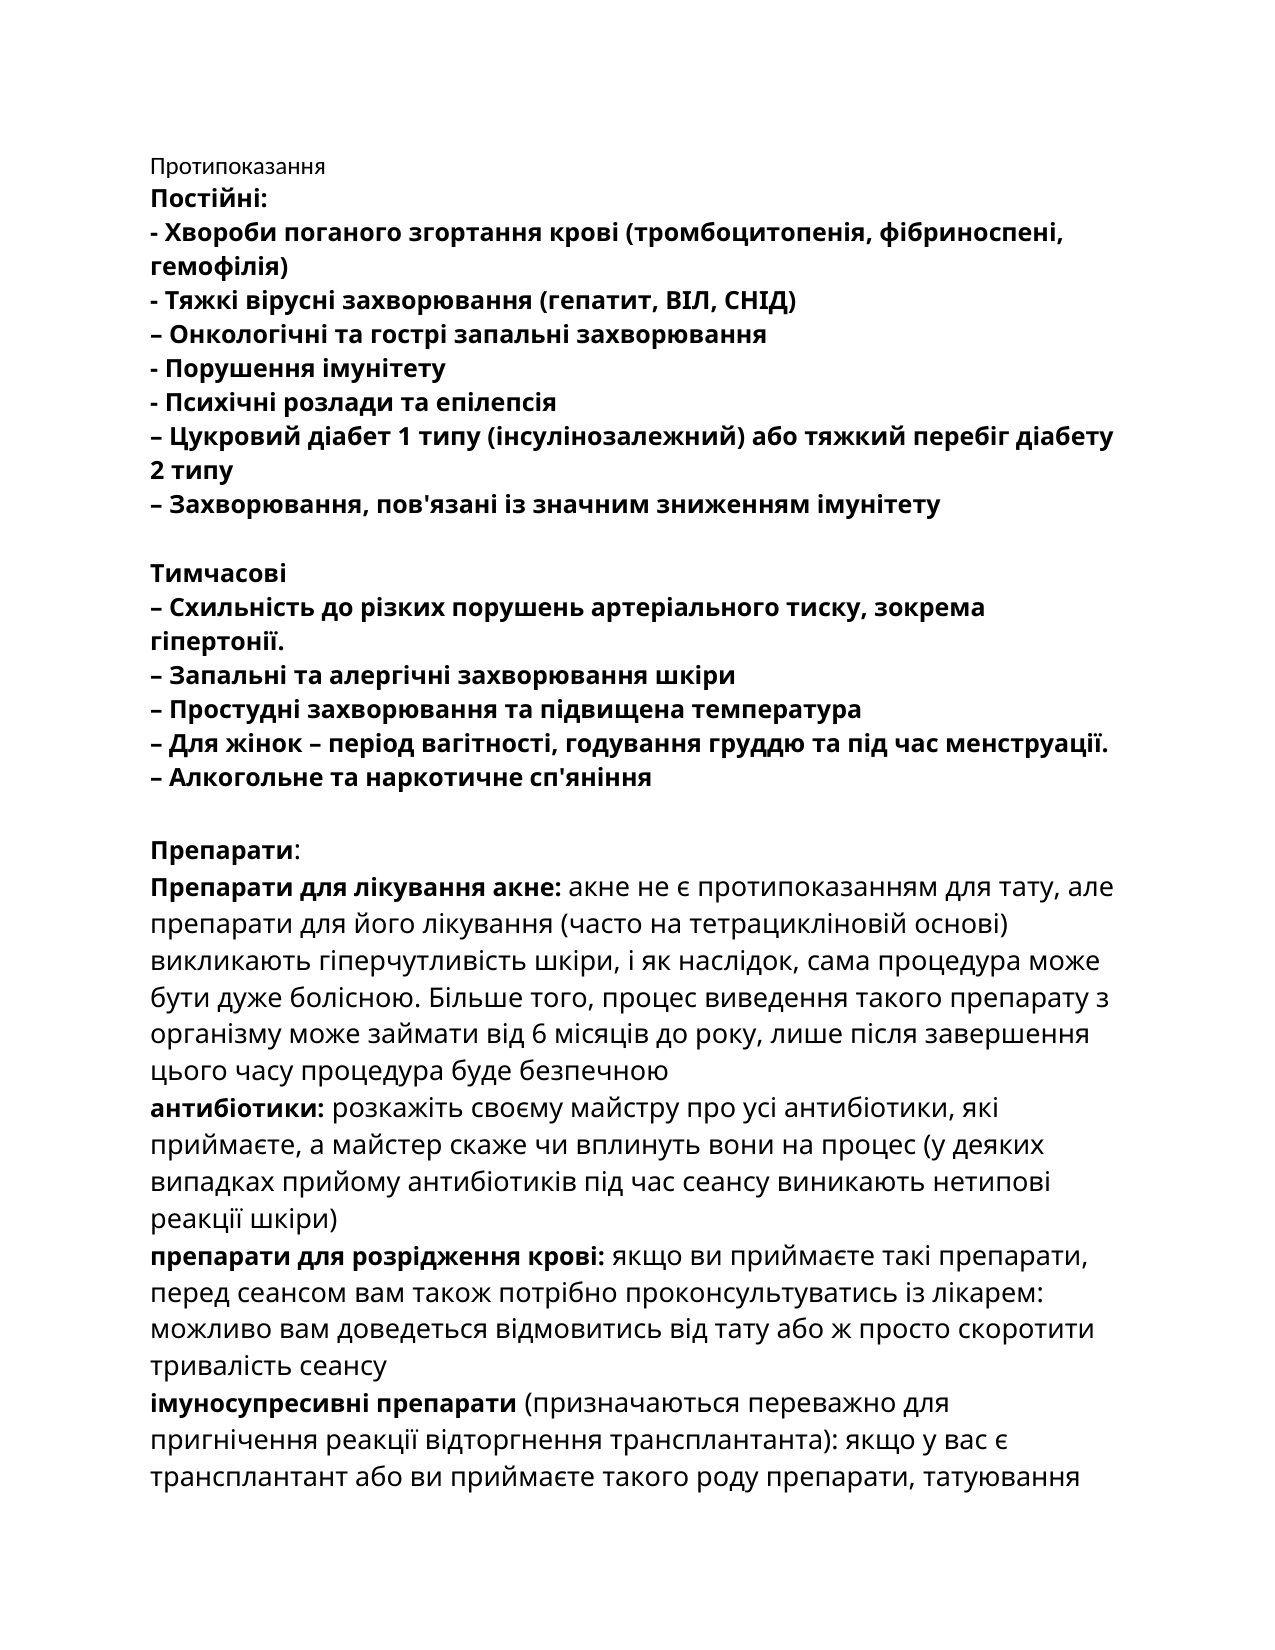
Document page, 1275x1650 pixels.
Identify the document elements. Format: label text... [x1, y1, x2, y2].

text – Захворювання, пов'язані із значним зниженням імунітету [150, 487, 1125, 521]
text антибіотики: розкажіть своєму майстру про усі антибіотики, які приймаєте, а майстер скаже чи вплинуть вони на процес (у деяких випадках прийому антибіотиків під час сеансу виникають нетипові реакції шкіри) [150, 1089, 1125, 1236]
text – Простудні захворювання та підвищена температура [150, 691, 1125, 726]
text - Хвороби поганого згортання крові (тромбоцитопенія, фібриноспені, гемофілія) [150, 214, 1125, 283]
text - Психічні розлади та епілепсія [150, 385, 1125, 419]
text Препарати для лікування акне: акне не є протипоказанням для тату, але препарати для його лікування (часто на тетрацикліновій основі) викликають гіперчутливість шкіри, і як наслідок, сама процедура може бути дуже болісною. Більше того, процес виведення такого препарату з організму може займати від 6 місяців до року, лише після завершення цього часу процедура буде безпечною [150, 867, 1125, 1089]
text Тимчасові [150, 555, 1125, 589]
text - Порушення імунітету [150, 351, 1125, 385]
text – Алкогольне та наркотичне сп'яніння [150, 759, 1125, 794]
text Постійні: [150, 181, 1125, 214]
text препарати для розрідження крові: якщо ви приймаєте такі препарати, перед сеансом вам також потрібно проконсультуватись із лікарем: можливо вам доведеться відмовитись від тату або ж просто скоротити тривалість сеансу [150, 1236, 1125, 1384]
text – Схильність до різких порушень артеріального тиску, зокрема гіпертонії. [150, 589, 1125, 657]
text – Запальні та алергічні захворювання шкіри [150, 657, 1125, 691]
text – Онкологічні та гострі запальні захворювання [150, 317, 1125, 351]
text Препарати: [150, 831, 1125, 867]
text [150, 1384, 1125, 1494]
text – Цукровий діабет 1 типу (інсулінозалежний) або тяжкий перебіг діабету 2 типу [150, 419, 1125, 487]
text - Тяжкі вірусні захворювання (гепатит, ВІЛ, СНІД) [150, 283, 1125, 317]
text Протипоказання [150, 150, 1125, 181]
text – Для жінок – період вагітності, годування груддю та під час менструації. [150, 726, 1125, 759]
